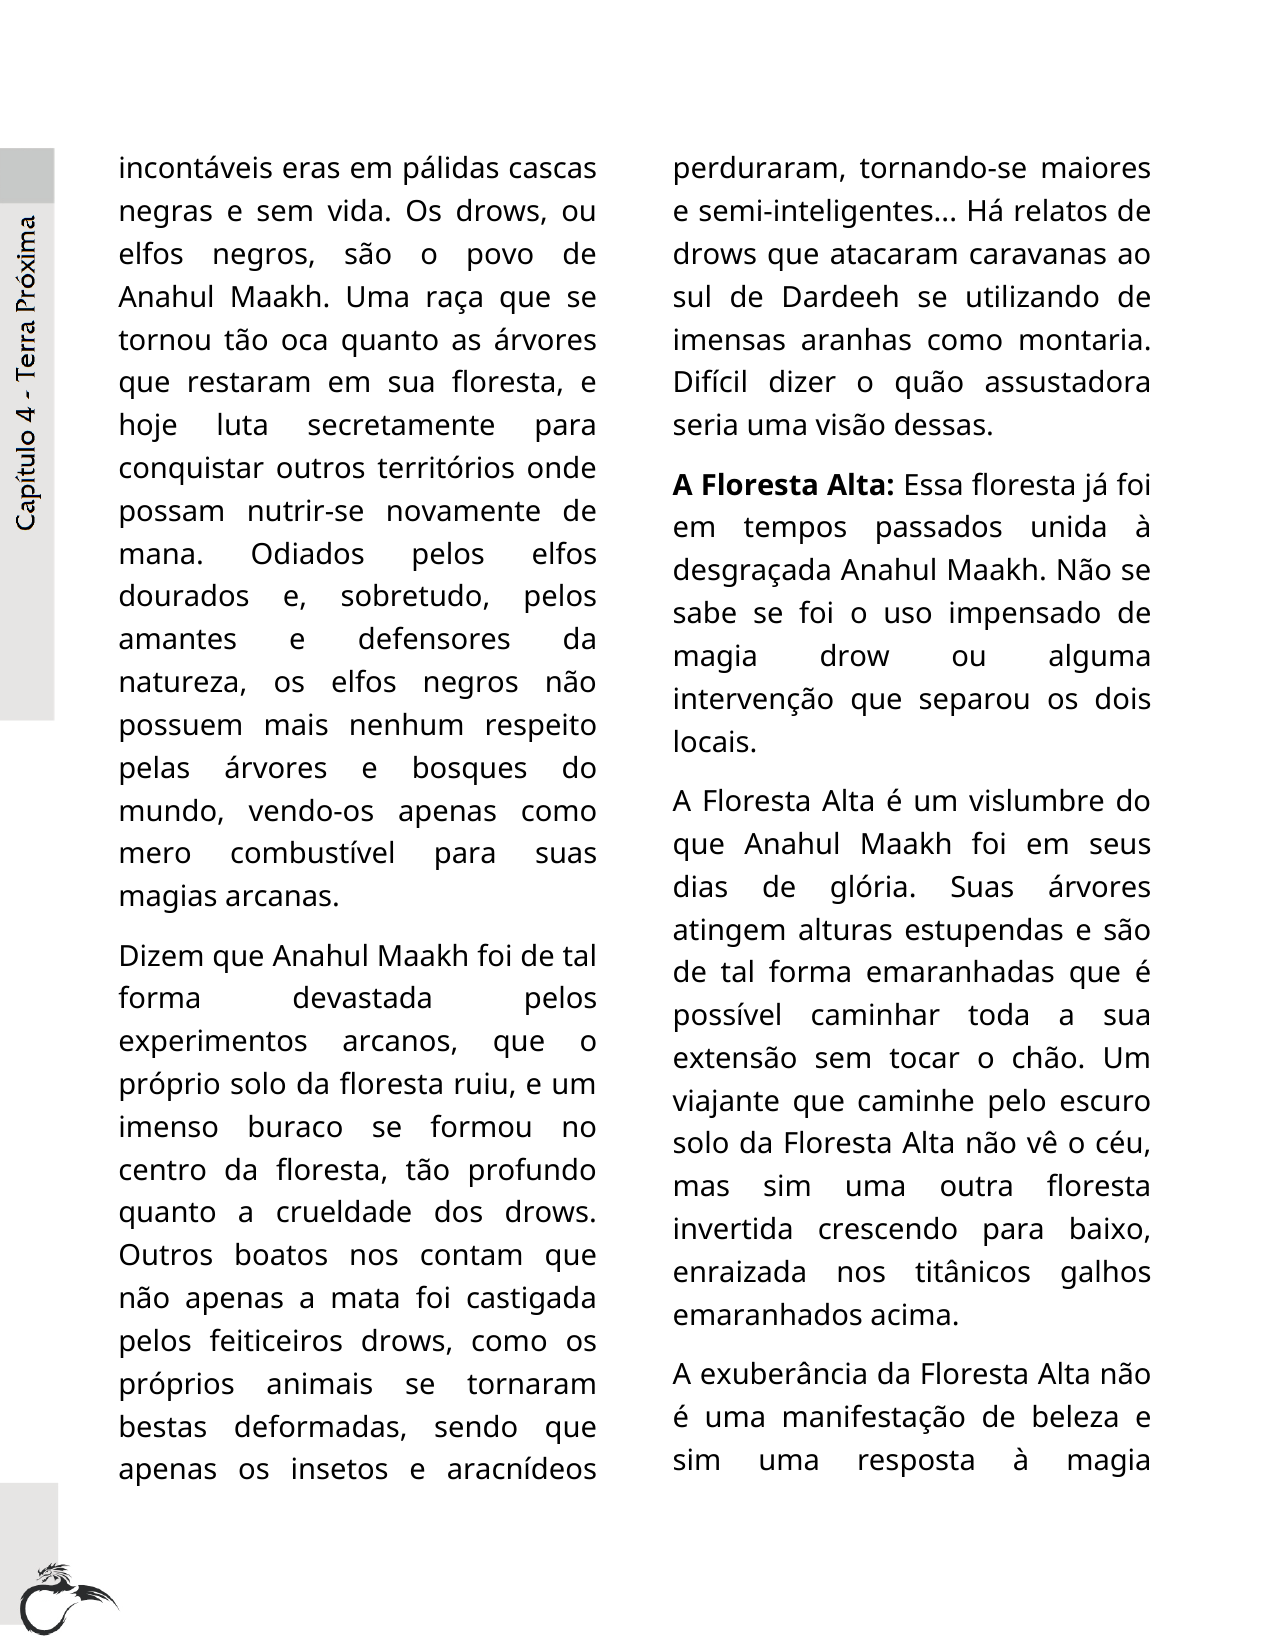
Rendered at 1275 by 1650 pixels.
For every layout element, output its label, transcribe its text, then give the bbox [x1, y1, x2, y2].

text Dizem que Anahul Maakh foi de tal forma devastada pelos experimentos arcanos, que o próprio solo da floresta ruiu, e um imenso buraco se formou no centro da floresta, tão profundo quanto a crueldade dos drows. Outros boatos nos contam que não apenas a mata foi castigada pelos feiticeiros drows, como os próprios animais se tornaram bestas deformadas, sendo que apenas os insetos e aracnídeos perduraram, tornando-se maiores e semi-inteligentes... Há relatos de drows que atacaram caravanas ao sul de Dardeeh se utilizando de imensas aranhas como montaria. Difícil dizer o quão assustadora seria uma visão dessas. [672, 148, 1152, 444]
picture [0, 145, 56, 723]
text A Floresta Alta: Essa floresta já foi em tempos passados unida à desgraçada Anahul Maakh. Não se sabe se foi o uso impensado de magia drow ou alguma intervenção que separou os dois locais. [672, 464, 1152, 761]
picture [0, 1476, 127, 1641]
text A Floresta Alta é um vislumbre do que Anahul Maakh foi em seus dias de glória. Suas árvores atingem alturas estupendas e são de tal forma emaranhadas que é possível caminhar toda a sua extensão sem tocar o chão. Um viajante que caminhe pelo escuro solo da Floresta Alta não vê o céu, mas sim uma outra floresta invertida crescendo para baixo, enraizada nos titânicos galhos emaranhados acima. [672, 780, 1152, 1334]
text Dizem que Anahul Maakh foi de tal forma devastada pelos experimentos arcanos, que o próprio solo da floresta ruiu, e um imenso buraco se formou no centro da floresta, tão profundo quanto a crueldade dos drows. Outros boatos nos contam que não apenas a mata foi castigada pelos feiticeiros drows, como os próprios animais se tornaram bestas deformadas, sendo que apenas os insetos e aracnídeos perduraram, tornando-se maiores e semi-inteligentes... Há relatos de drows que atacaram caravanas ao sul de Dardeeh se utilizando de imensas aranhas como montaria. Difícil dizer o quão assustadora seria uma visão dessas. [118, 935, 597, 1488]
